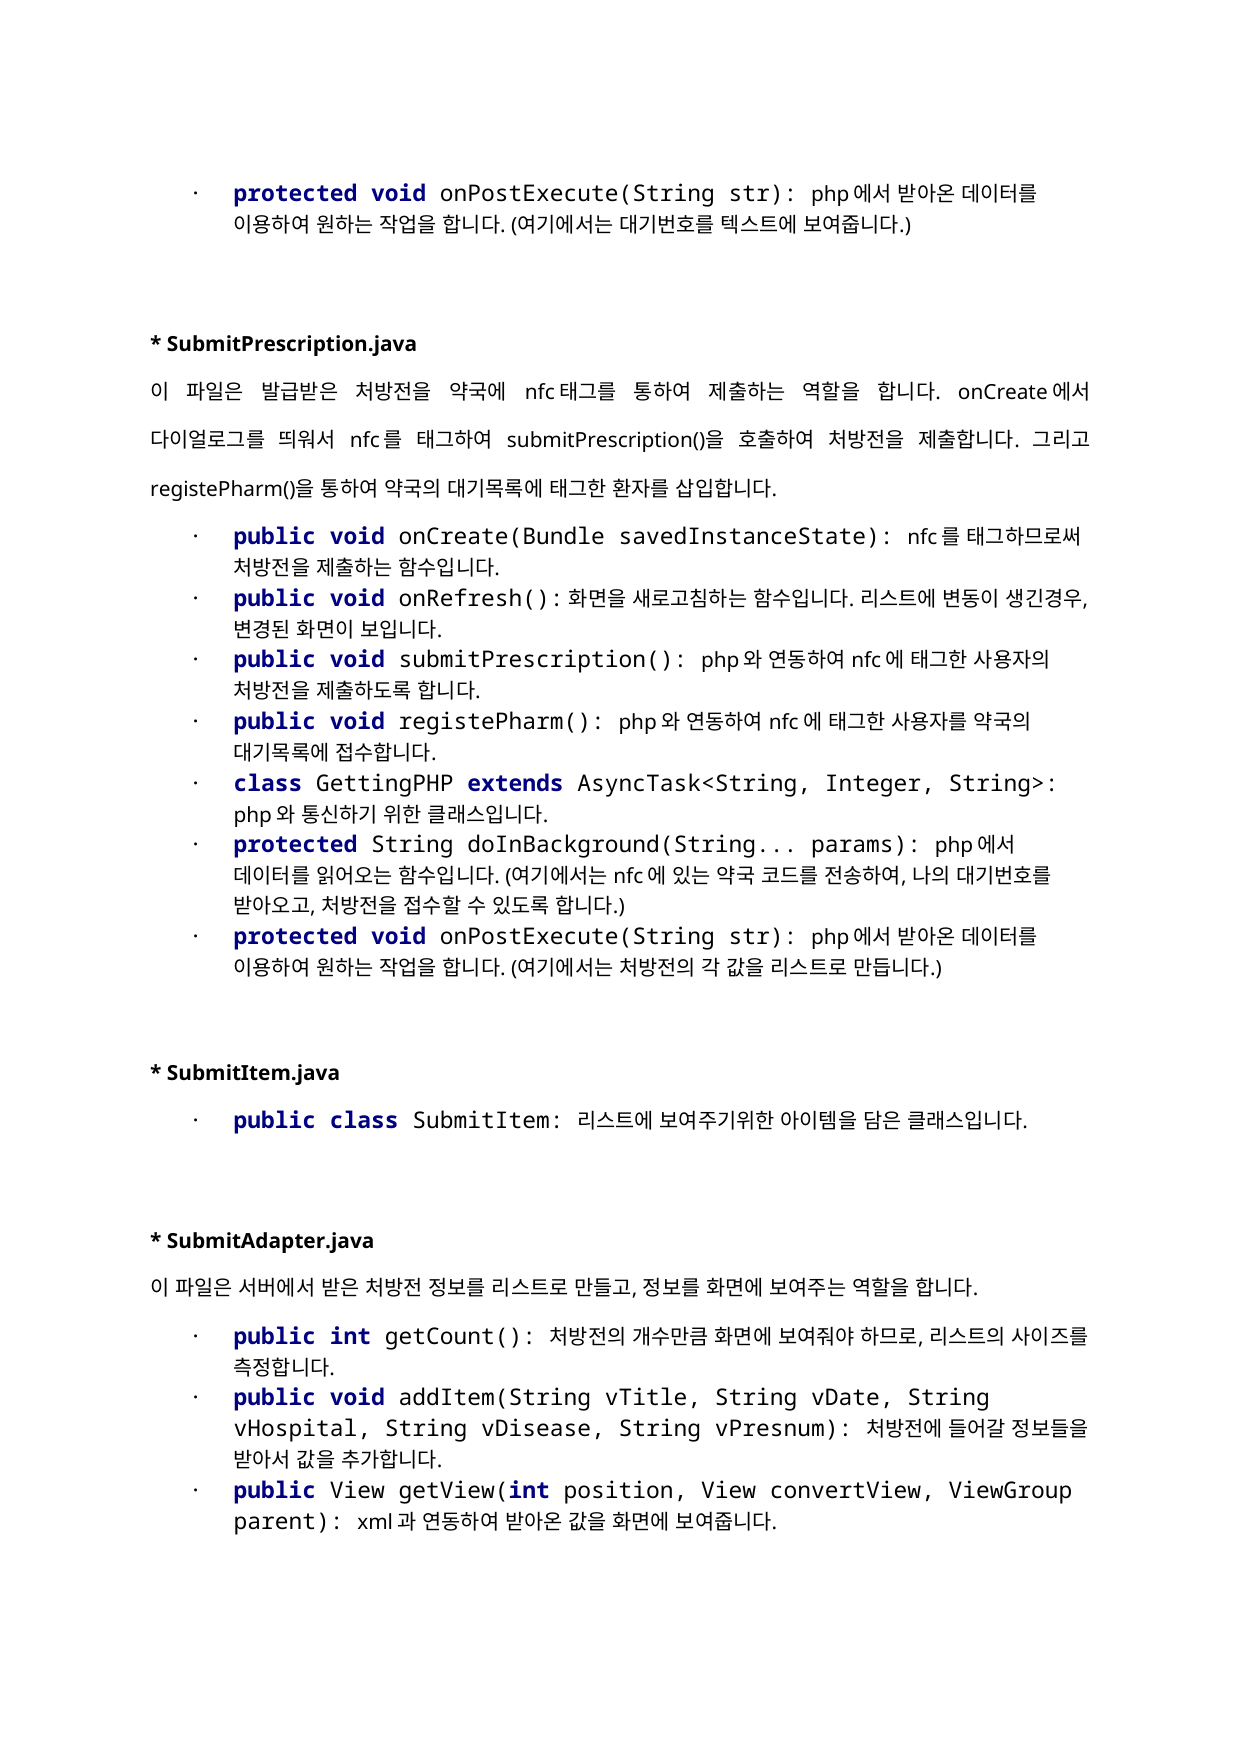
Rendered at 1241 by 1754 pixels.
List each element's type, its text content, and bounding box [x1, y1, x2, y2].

text * SubmitAdapter.java [150, 1226, 1090, 1254]
list public void onRefresh(): 화면을 새로고침하는 함수입니다. 리스트에 변동이 생긴경우, 변경된 화면이 보입니다. [192, 582, 1090, 643]
list public View getView(int position, View convertView, ViewGroup parent): xml과 연동하여 받아온 값을 화면에 보여줍니다. [192, 1474, 1090, 1536]
list public void onCreate(Bundle savedInstanceState): nfc를 태그하므로써 처방전을 제출하는 함수입니다. [192, 520, 1090, 582]
text * SubmitPrescription.java [150, 329, 1090, 358]
list class GettingPHP extends AsyncTask<String, Integer, String>: php와 통신하기 위한 클래스입니다. [192, 767, 1090, 828]
list protected void onPostExecute(String str): php에서 받아온 데이터를 이용하여 원하는 작업을 합니다. (여기에서는 대기번호를 텍스트에 보여줍니다.) [192, 177, 1090, 239]
list protected void onPostExecute(String str): php에서 받아온 데이터를 이용하여 원하는 작업을 합니다. (여기에서는 처방전의 각 값을 리스트로 만듭니다.) [192, 920, 1090, 982]
list public class SubmitItem: 리스트에 보여주기위한 아이템을 담은 클래스입니다. [192, 1104, 1090, 1135]
text 이 파일은 서버에서 받은 처방전 정보를 리스트로 만들고, 정보를 화면에 보여주는 역할을 합니다. [150, 1271, 1090, 1301]
list public void addItem(String vTitle, String vDate, String vHospital, String vDisease, String vPresnum): 처방전에 들어갈 정보들을 받아서 값을 추가합니다. [192, 1381, 1090, 1474]
text * SubmitItem.java [150, 1058, 1090, 1087]
list protected String doInBackground(String... params): php에서 데이터를 읽어오는 함수입니다. (여기에서는 nfc에 있는 약국 코드를 전송하여, 나의 대기번호를 받아오고, 처방전을 접수할 수 있도록 합니다.) [192, 828, 1090, 920]
list public void registePharm(): php와 연동하여 nfc에 태그한 사용자를 약국의 대기목록에 접수합니다. [192, 705, 1090, 767]
list public int getCount(): 처방전의 개수만큼 화면에 보여줘야 하므로, 리스트의 사이즈를 측정합니다. [192, 1319, 1090, 1381]
text 이 파일은 발급받은 처방전을 약국에 nfc태그를 통하여 제출하는 역할을 합니다. onCreate에서 다이얼로그를 띄워서 nfc를 태그하여 submitPrescription()을 호출하여 처방전을 제출합니다. 그리고 registePharm()을 통하여 약국의 대기목록에 태그한 환자를 삽입합니다. [150, 375, 1090, 502]
list public void submitPrescription(): php와 연동하여 nfc에 태그한 사용자의 처방전을 제출하도록 합니다. [192, 643, 1090, 705]
